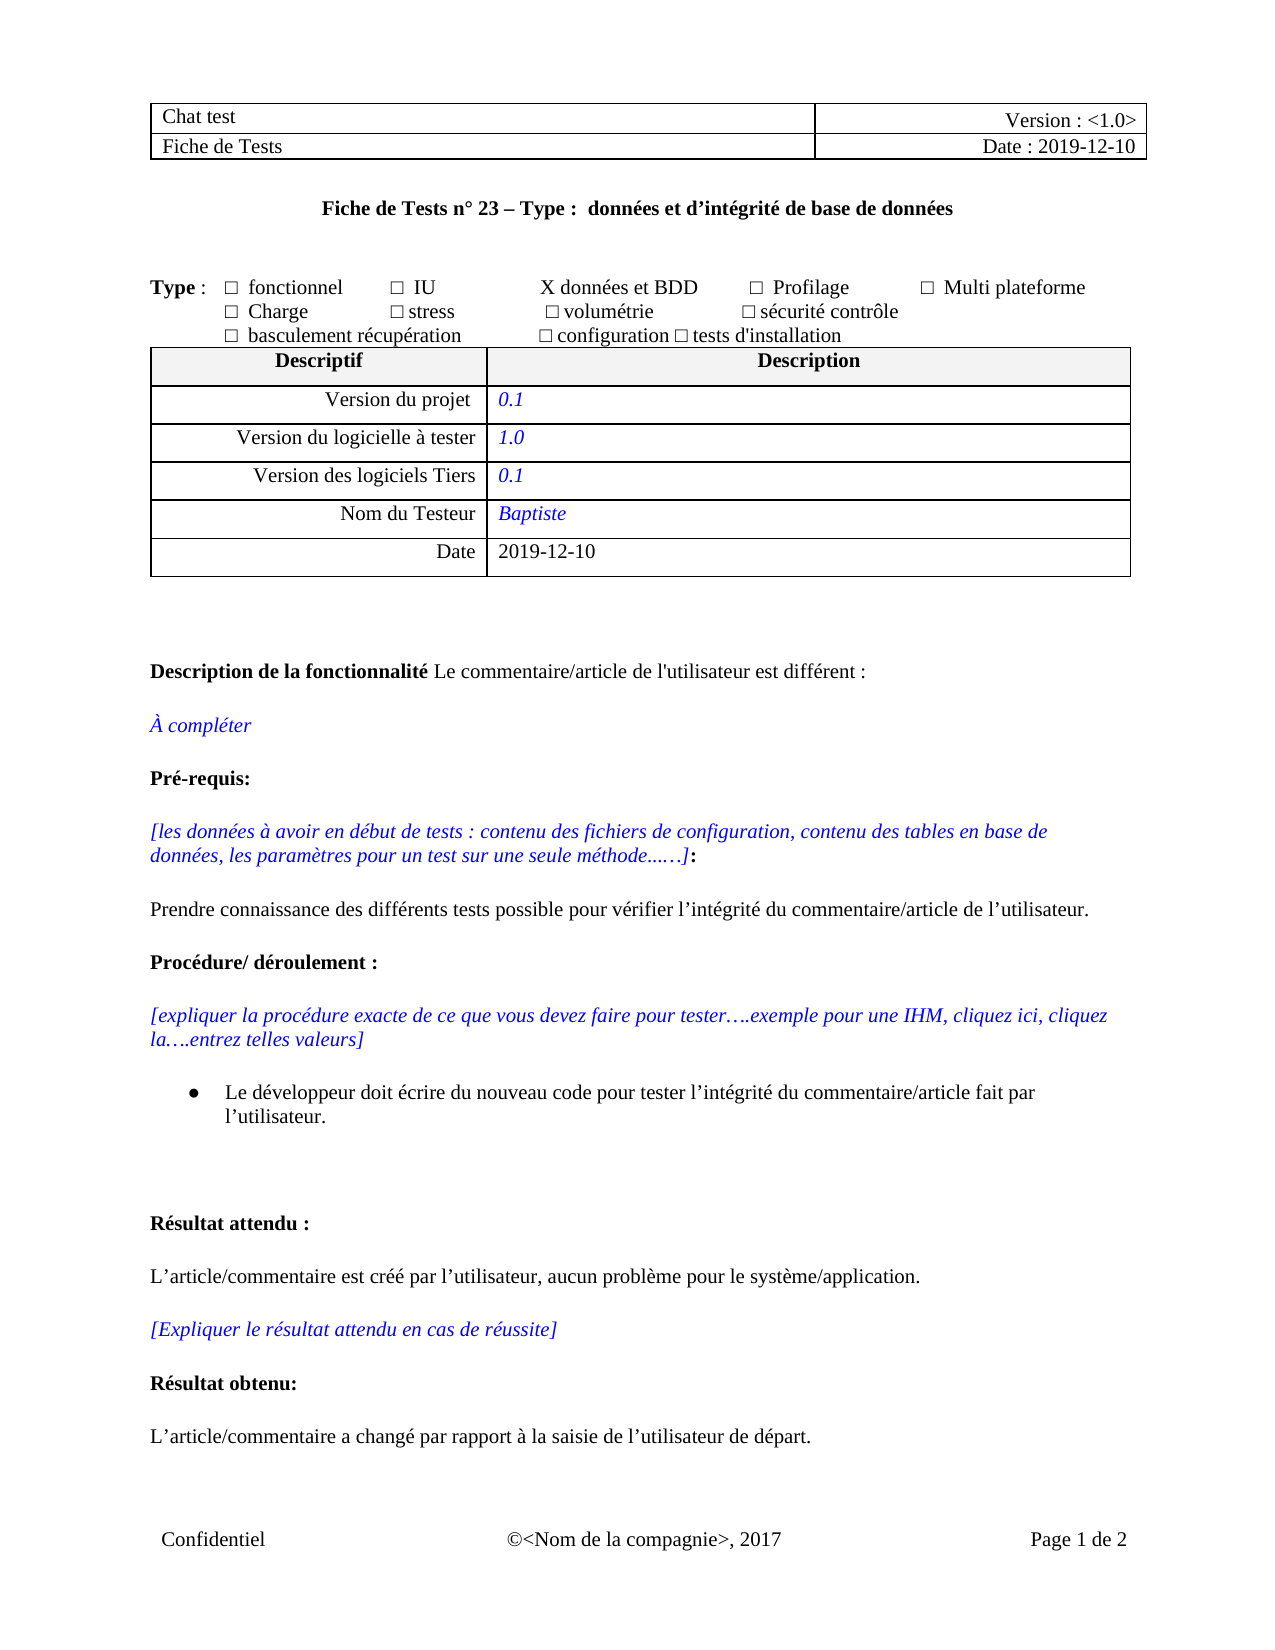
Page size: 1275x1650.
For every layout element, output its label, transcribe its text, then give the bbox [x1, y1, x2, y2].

text Pré-requis: [150, 766, 1125, 790]
table_cell Version des logiciels Tiers [152, 463, 486, 499]
text Prendre connaissance des différents tests possible pour vérifier l’intégrité du commentaire/article de l’utilisateur. [150, 896, 1125, 921]
text [Expliquer le résultat attendu en cas de réussite] [150, 1317, 1125, 1341]
text Résultat obtenu: [150, 1370, 1125, 1394]
text Fiche de Tests n° 23 – Type : données et d’intégrité de base de données [150, 196, 1125, 220]
table_cell Nom du Testeur [152, 501, 486, 537]
table_cell Baptiste [488, 501, 1130, 537]
text □ basculement récupération □ configuration □ tests d'installation [150, 323, 1125, 347]
table_cell Version du projet [152, 387, 486, 423]
text L’article/commentaire a changé par rapport à la saisie de l’utilisateur de départ. [150, 1424, 1125, 1448]
text Type : □ fonctionnel □ IU X données et BDD □ Profilage □ Multi plateforme [150, 274, 1125, 299]
table_cell Version du logicielle à tester [152, 425, 486, 461]
text Résultat attendu : [150, 1211, 1125, 1235]
table_header Descriptif [152, 348, 486, 385]
table_cell 2019-12-10 [488, 539, 1130, 576]
text Description de la fonctionnalité Le commentaire/article de l'utilisateur est différent : [150, 659, 1125, 683]
text À compléter [150, 713, 1125, 737]
text L’article/commentaire est créé par l’utilisateur, aucun problème pour le système/application. [150, 1264, 1125, 1288]
text □ Charge □ stress □ volumétrie □ sécurité contrôle [150, 299, 1125, 323]
table_cell 0.1 [488, 463, 1130, 499]
text [expliquer la procédure exacte de ce que vous devez faire pour tester….exemple pour une IHM, cliquez ici, cliquez la….entrez telles valeurs] [150, 1003, 1125, 1051]
table_cell 1.0 [488, 425, 1130, 461]
table_header Description [488, 348, 1130, 385]
text Procédure/ déroulement : [150, 950, 1125, 974]
table_cell 0.1 [488, 387, 1130, 423]
text [les données à avoir en début de tests : contenu des fichiers de configuration, contenu des tables en base de données, les paramètres pour un test sur une seule méthode...…]: [150, 819, 1125, 867]
table_cell Date [152, 539, 486, 576]
list Le développeur doit écrire du nouveau code pour tester l’intégrité du commentaire/article fait par l’utilisateur. [187, 1080, 1125, 1128]
